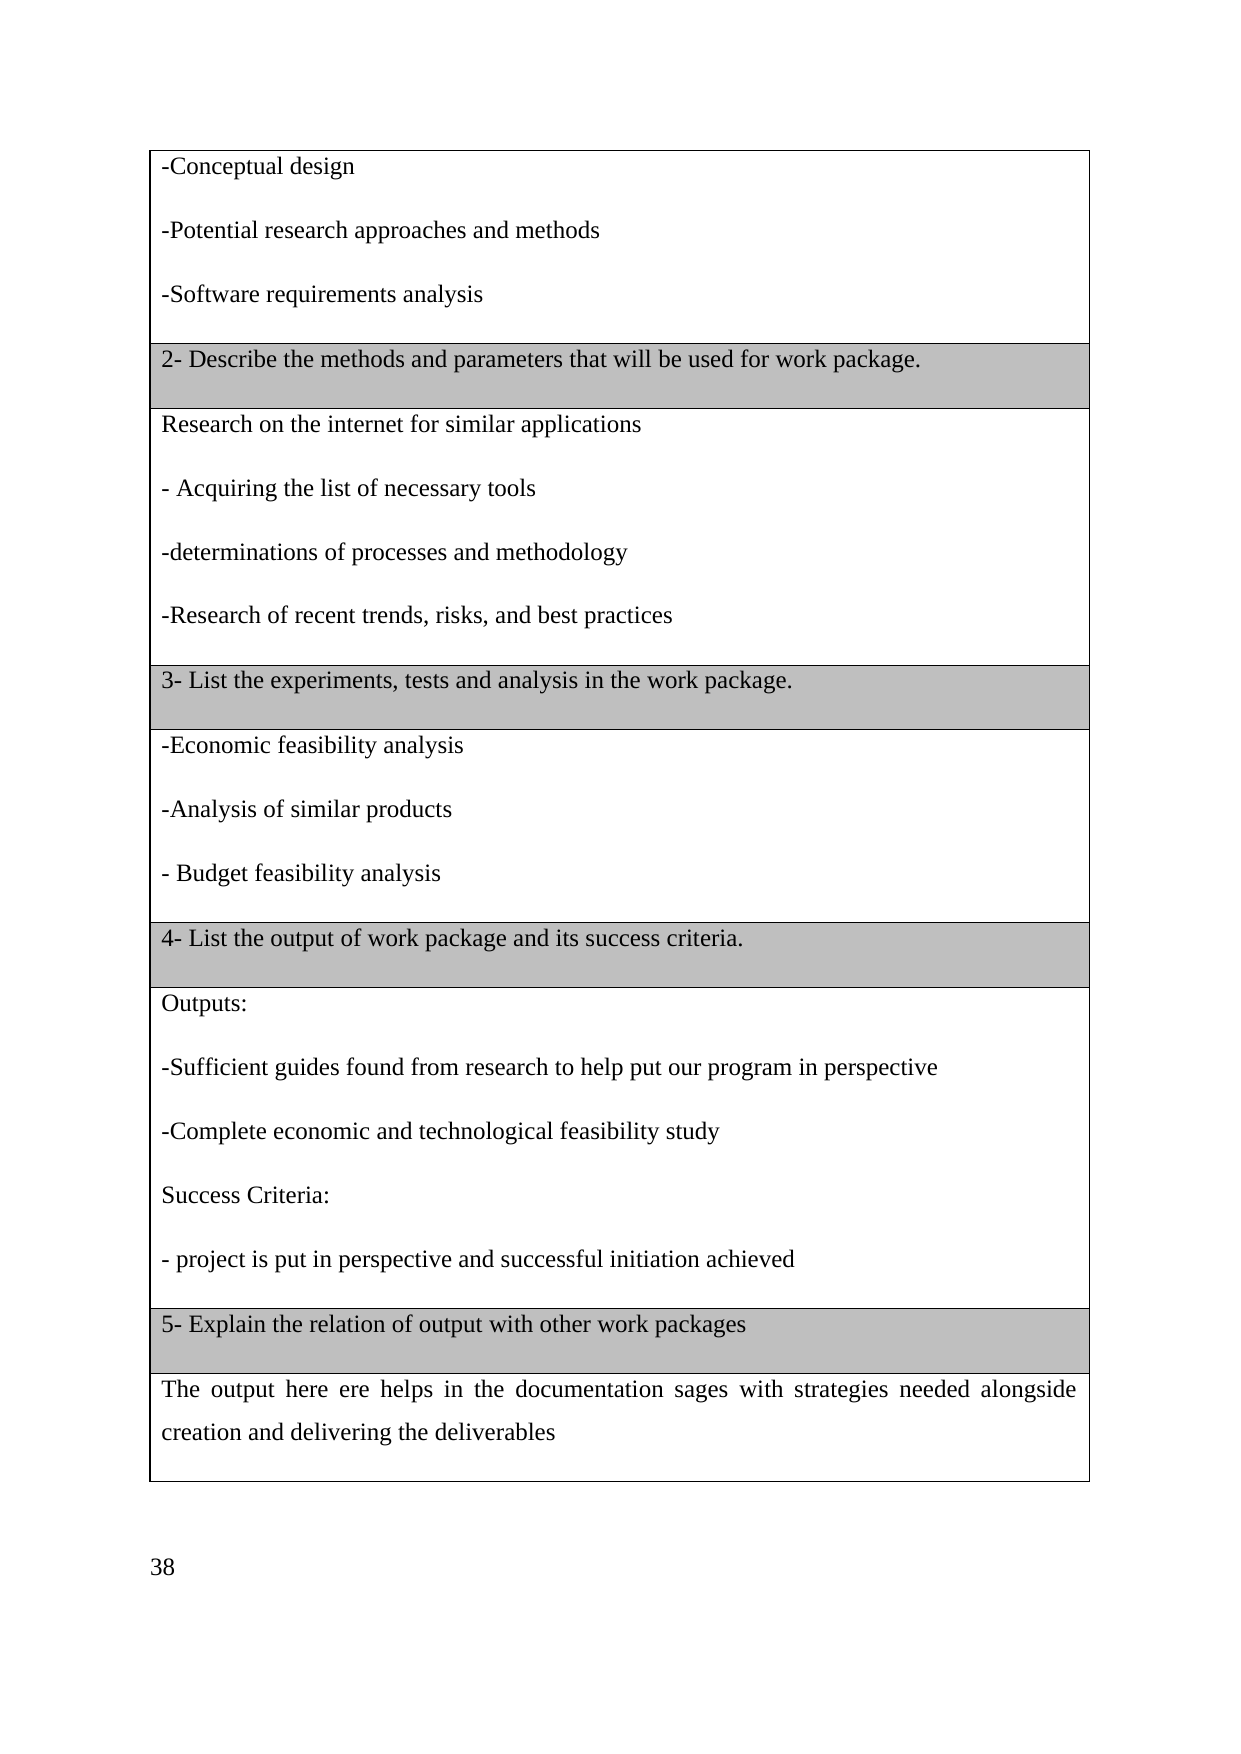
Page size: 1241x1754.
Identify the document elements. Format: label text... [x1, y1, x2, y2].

table_cell The output here ere helps in the documentation sages with strategies needed alongside creation and delivering the deliverables [151, 1374, 1089, 1481]
table_cell 2- Describe the methods and parameters that will be used for work package. [151, 344, 1089, 408]
table_cell 4- List the output of work package and its success criteria. [151, 923, 1089, 987]
table_cell 5- Explain the relation of output with other work packages [151, 1309, 1089, 1373]
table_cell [151, 151, 1089, 343]
table_cell -Economic feasibility analysis -Analysis of similar products - Budget feasibility analysis [151, 730, 1089, 922]
table_cell Outputs: -Sufficient guides found from research to help put our program in perspective -Complete economic and technological feasibility study Success Criteria: - project is put in perspective and successful initiation achieved [151, 988, 1089, 1308]
table_cell 3- List the experiments, tests and analysis in the work package. [151, 666, 1089, 729]
table_cell Research on the internet for similar applications - Acquiring the list of necessary tools -determinations of processes and methodology -Research of recent trends, risks, and best practices [151, 409, 1089, 664]
